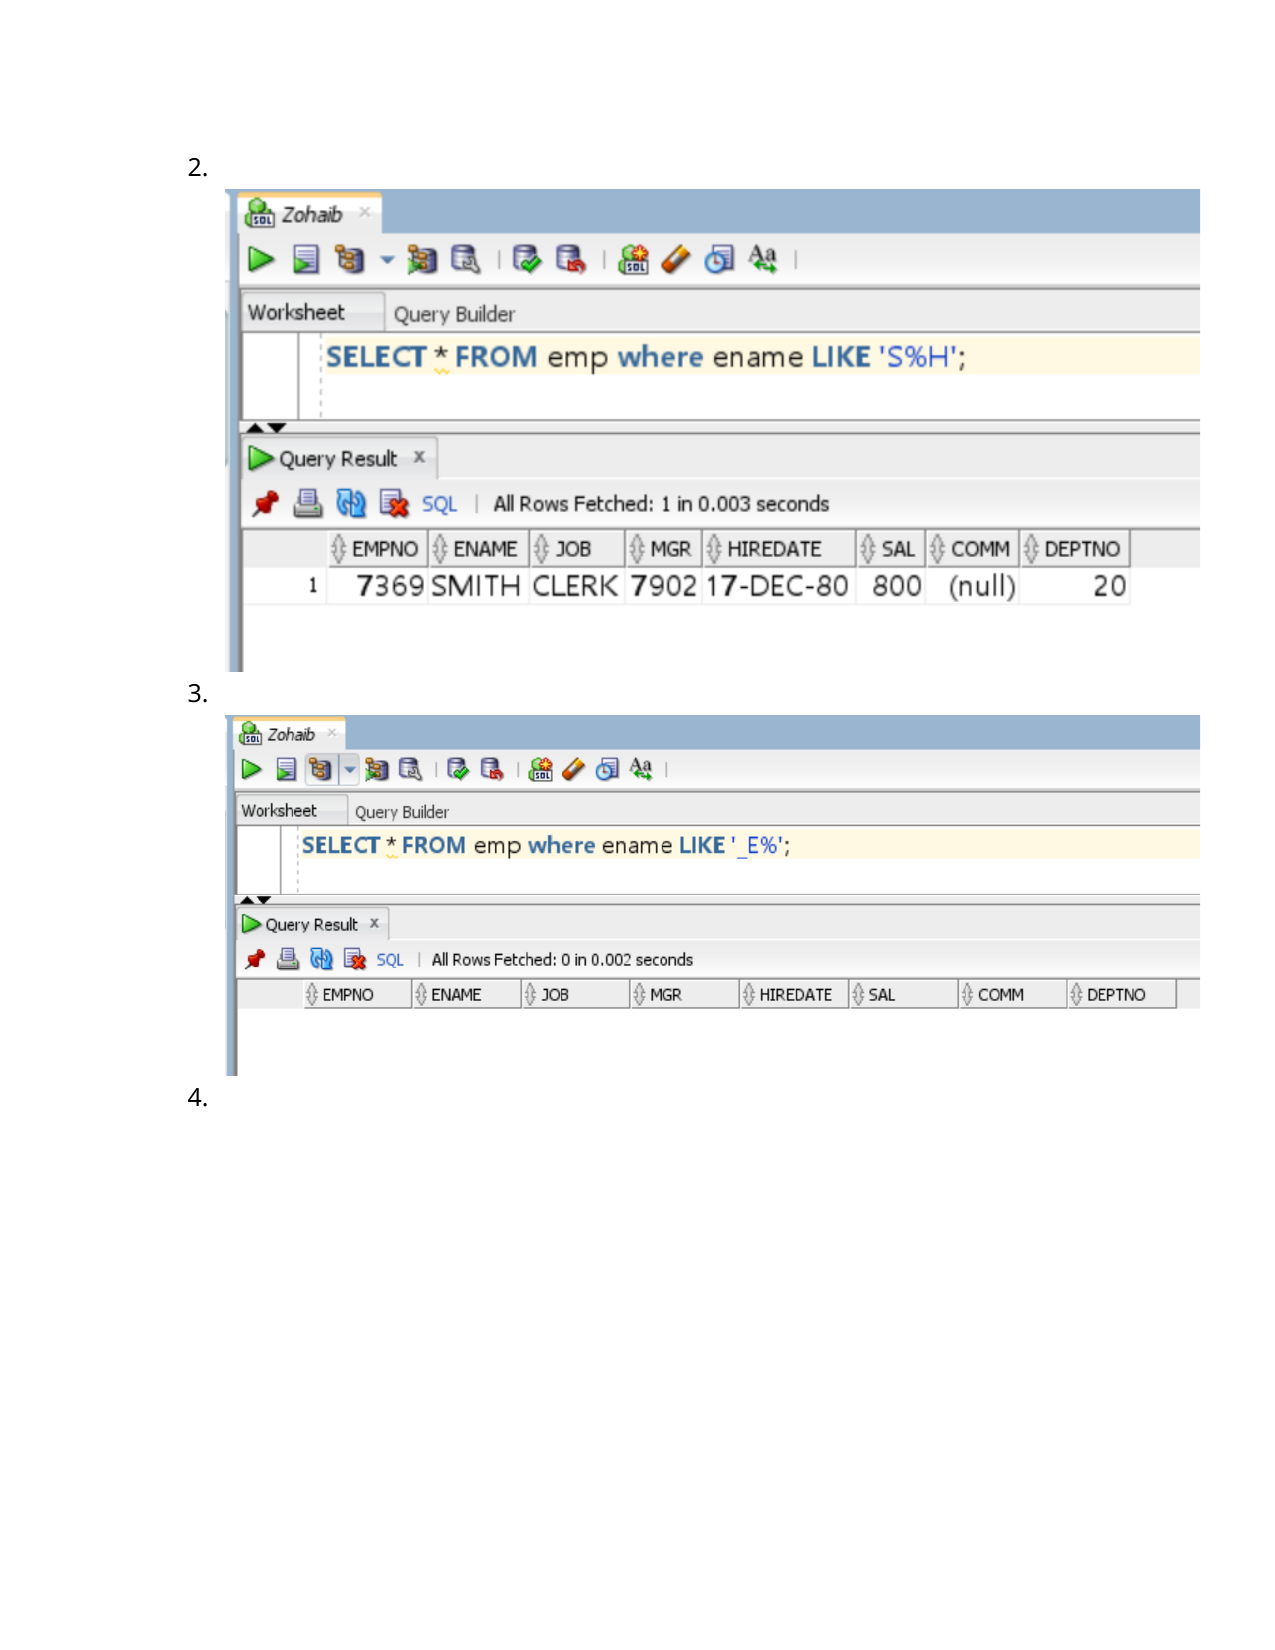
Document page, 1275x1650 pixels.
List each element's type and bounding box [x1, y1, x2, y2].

picture [225, 189, 1200, 672]
picture [225, 715, 1200, 1076]
